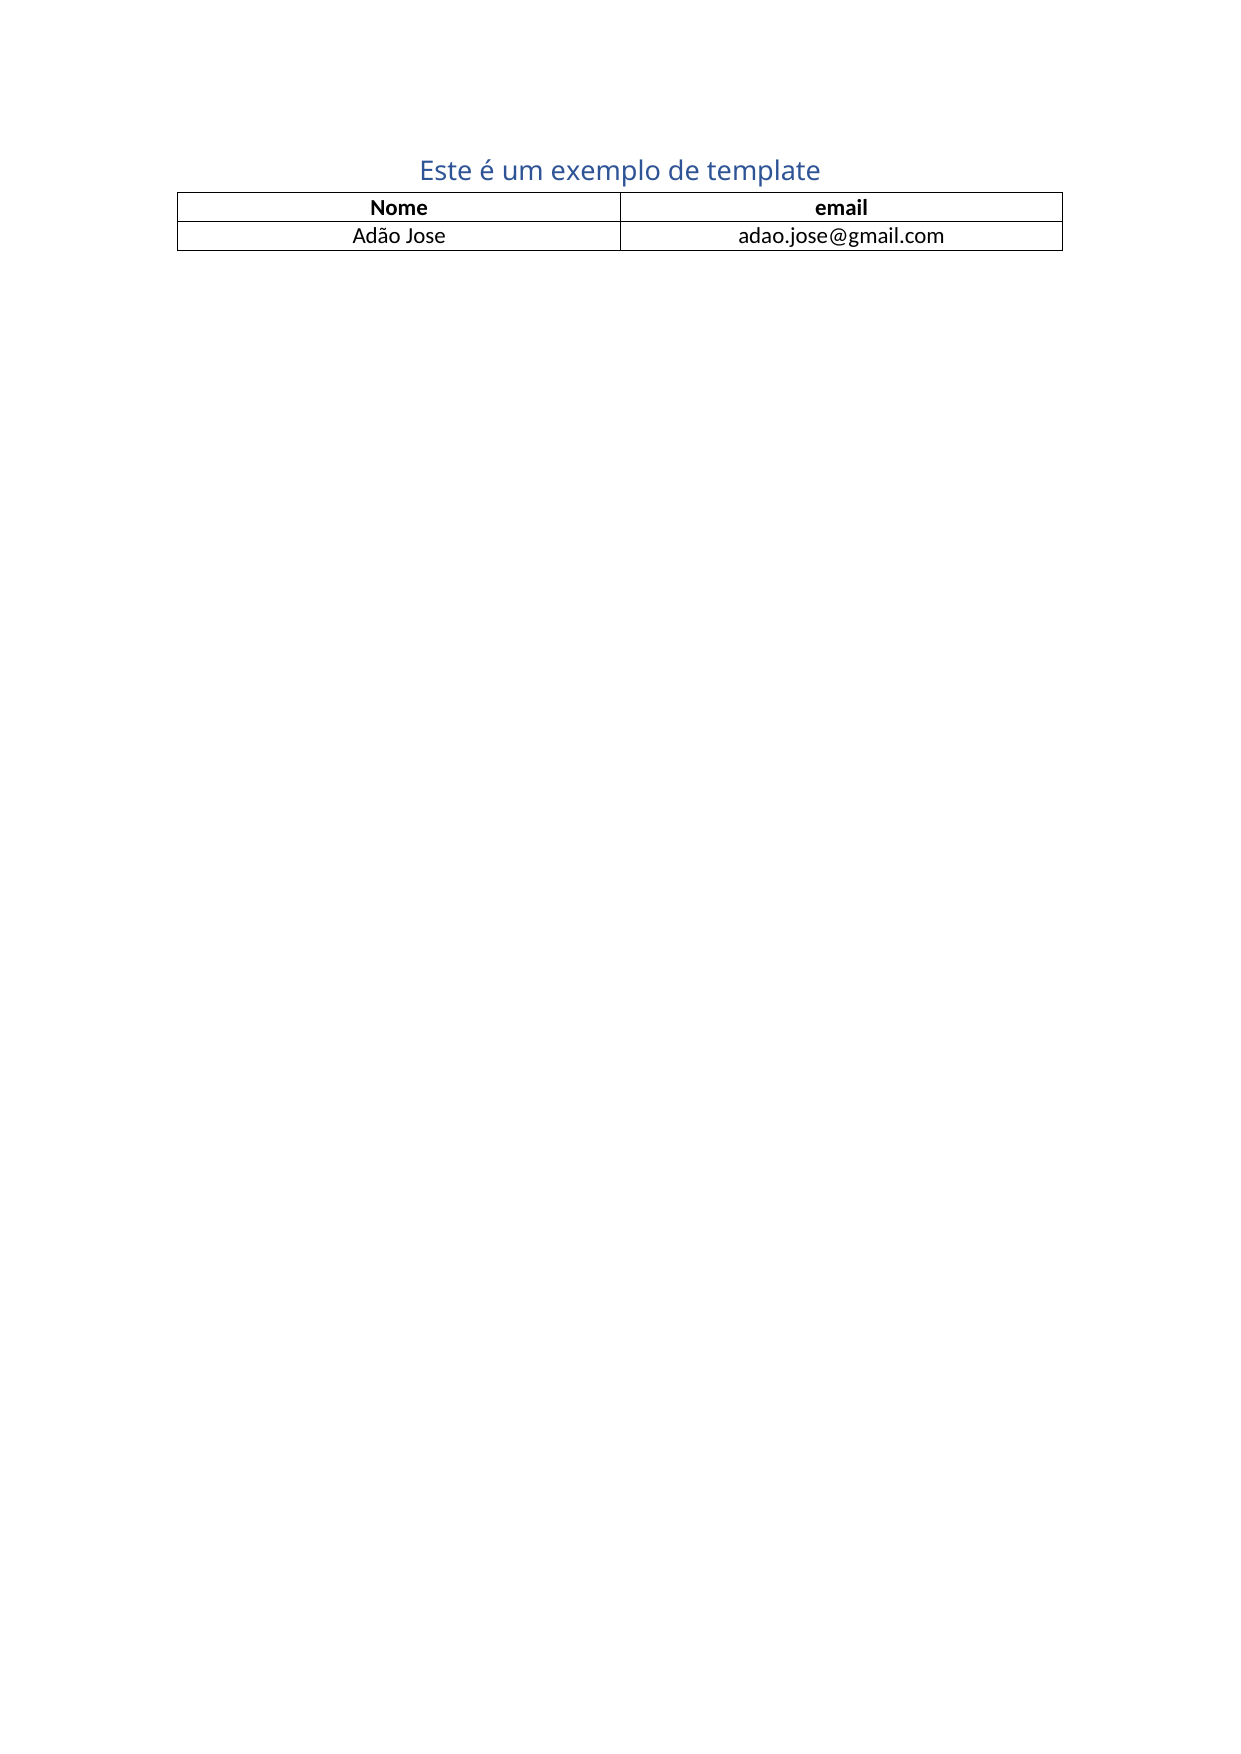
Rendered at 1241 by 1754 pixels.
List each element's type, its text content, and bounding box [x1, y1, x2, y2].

table_cell adao.jose@gmail.com [621, 222, 1062, 250]
subtitle Este é um exemplo de template [177, 152, 1063, 189]
table_header email [621, 193, 1062, 221]
table_cell Adão Jose [178, 222, 620, 250]
table_header Nome [178, 193, 620, 221]
